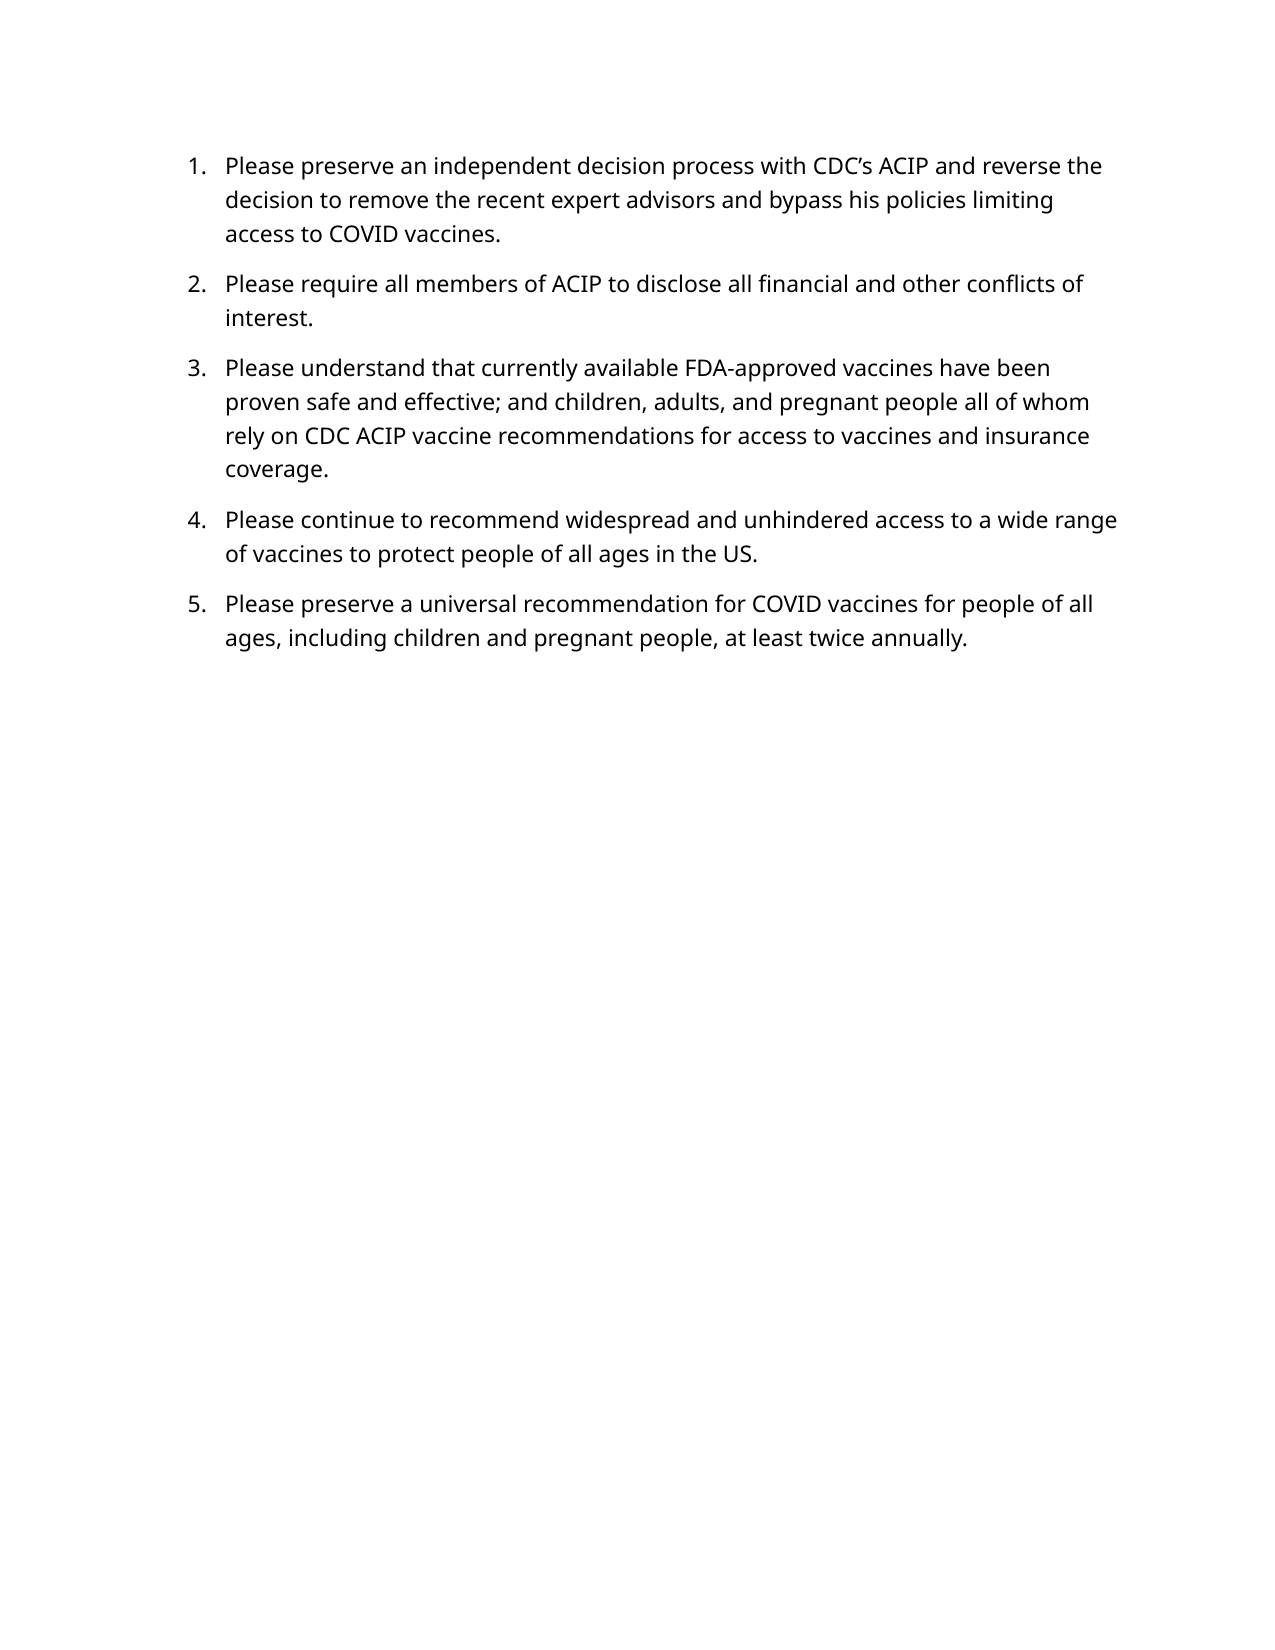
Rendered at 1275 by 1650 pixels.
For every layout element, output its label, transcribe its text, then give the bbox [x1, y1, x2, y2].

list Please preserve an independent decision process with CDC’s ACIP and reverse the decision to remove the recent expert advisors and bypass his policies limiting access to COVID vaccines. [187, 150, 1125, 249]
list Please preserve a universal recommendation for COVID vaccines for people of all ages, including children and pregnant people, at least twice annually. [187, 588, 1125, 653]
list Please require all members of ACIP to disclose all financial and other conflicts of interest. [187, 268, 1125, 333]
list Please continue to recommend widespread and unhindered access to a wide range of vaccines to protect people of all ages in the US. [187, 504, 1125, 569]
list Please understand that currently available FDA-approved vaccines have been proven safe and effective; and children, adults, and pregnant people all of whom rely on CDC ACIP vaccine recommendations for access to vaccines and insurance coverage. [187, 352, 1125, 484]
